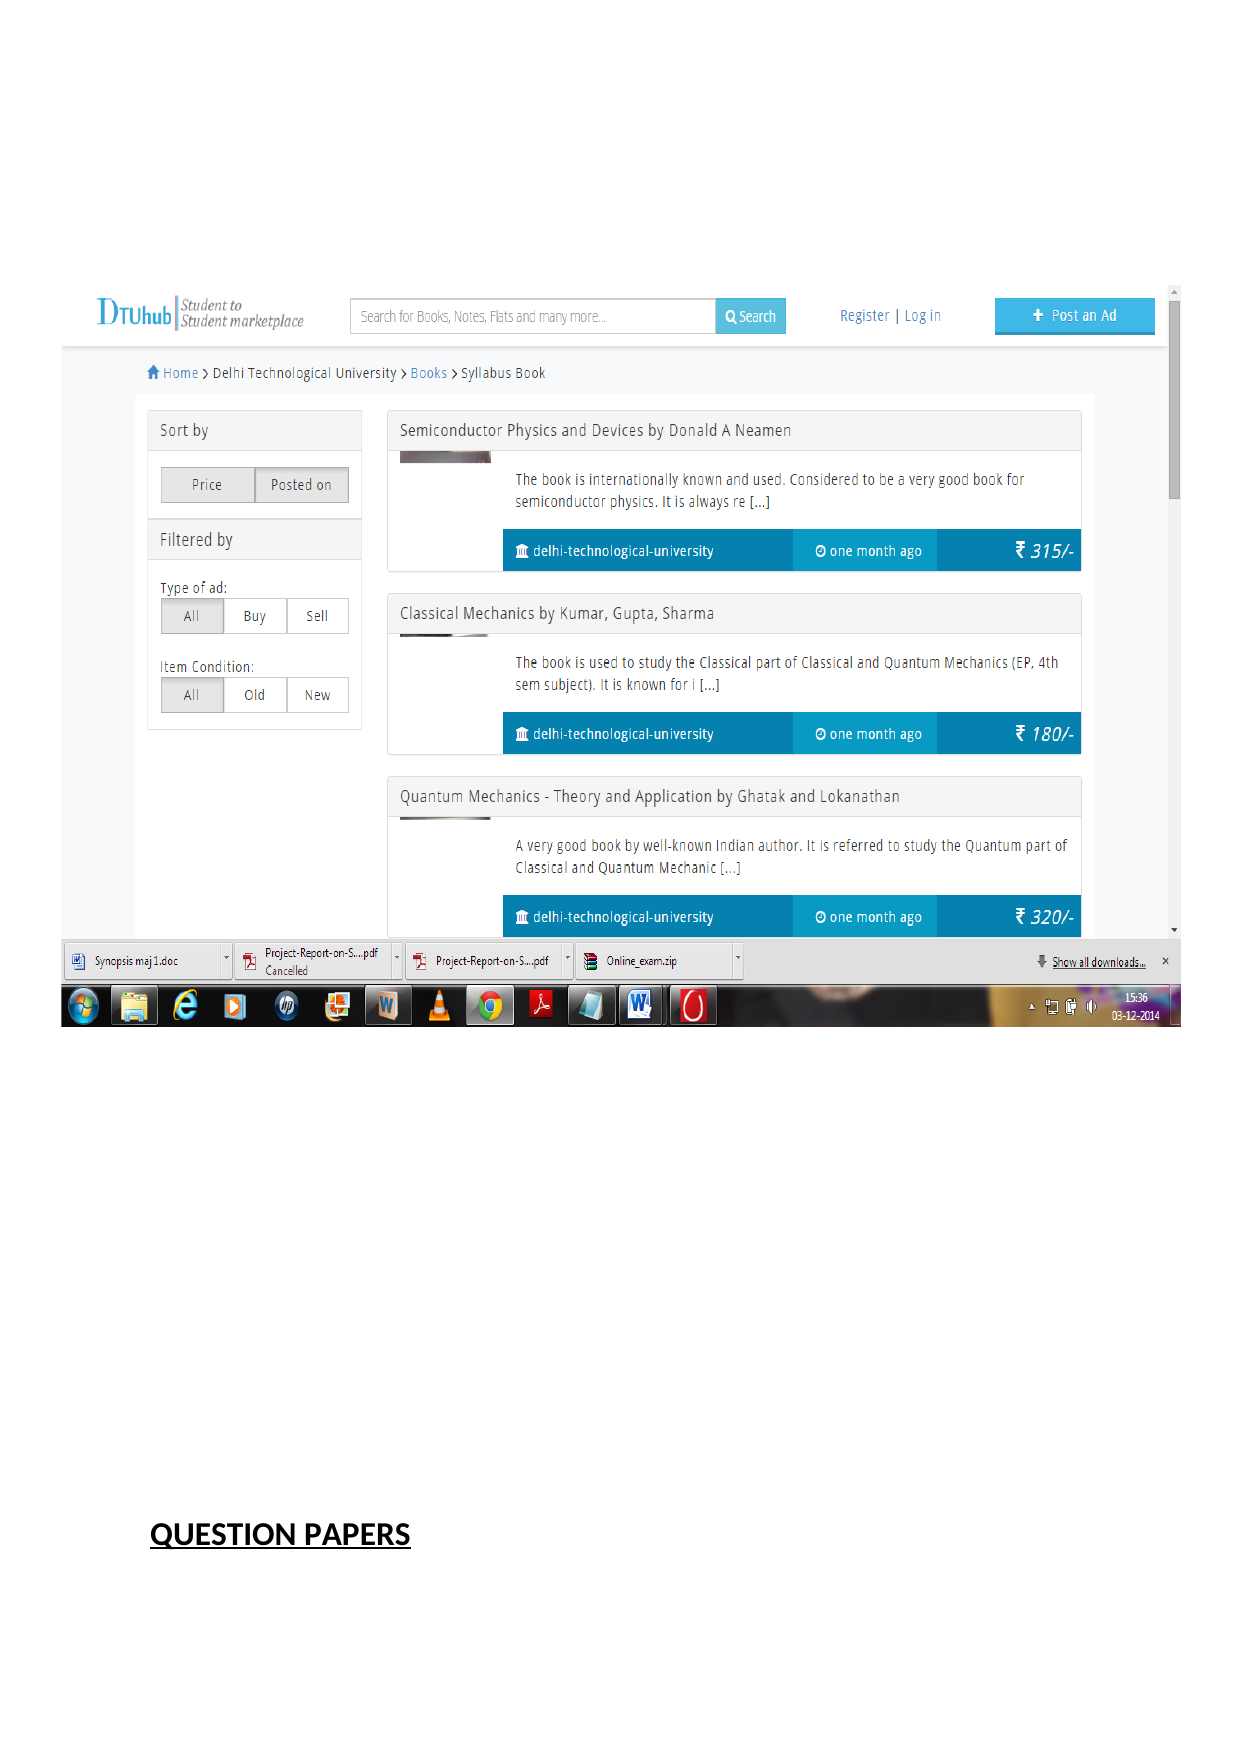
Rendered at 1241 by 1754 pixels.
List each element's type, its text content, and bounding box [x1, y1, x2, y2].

picture [61, 285, 1181, 1027]
text QUESTION PAPERS [150, 1513, 1090, 1553]
